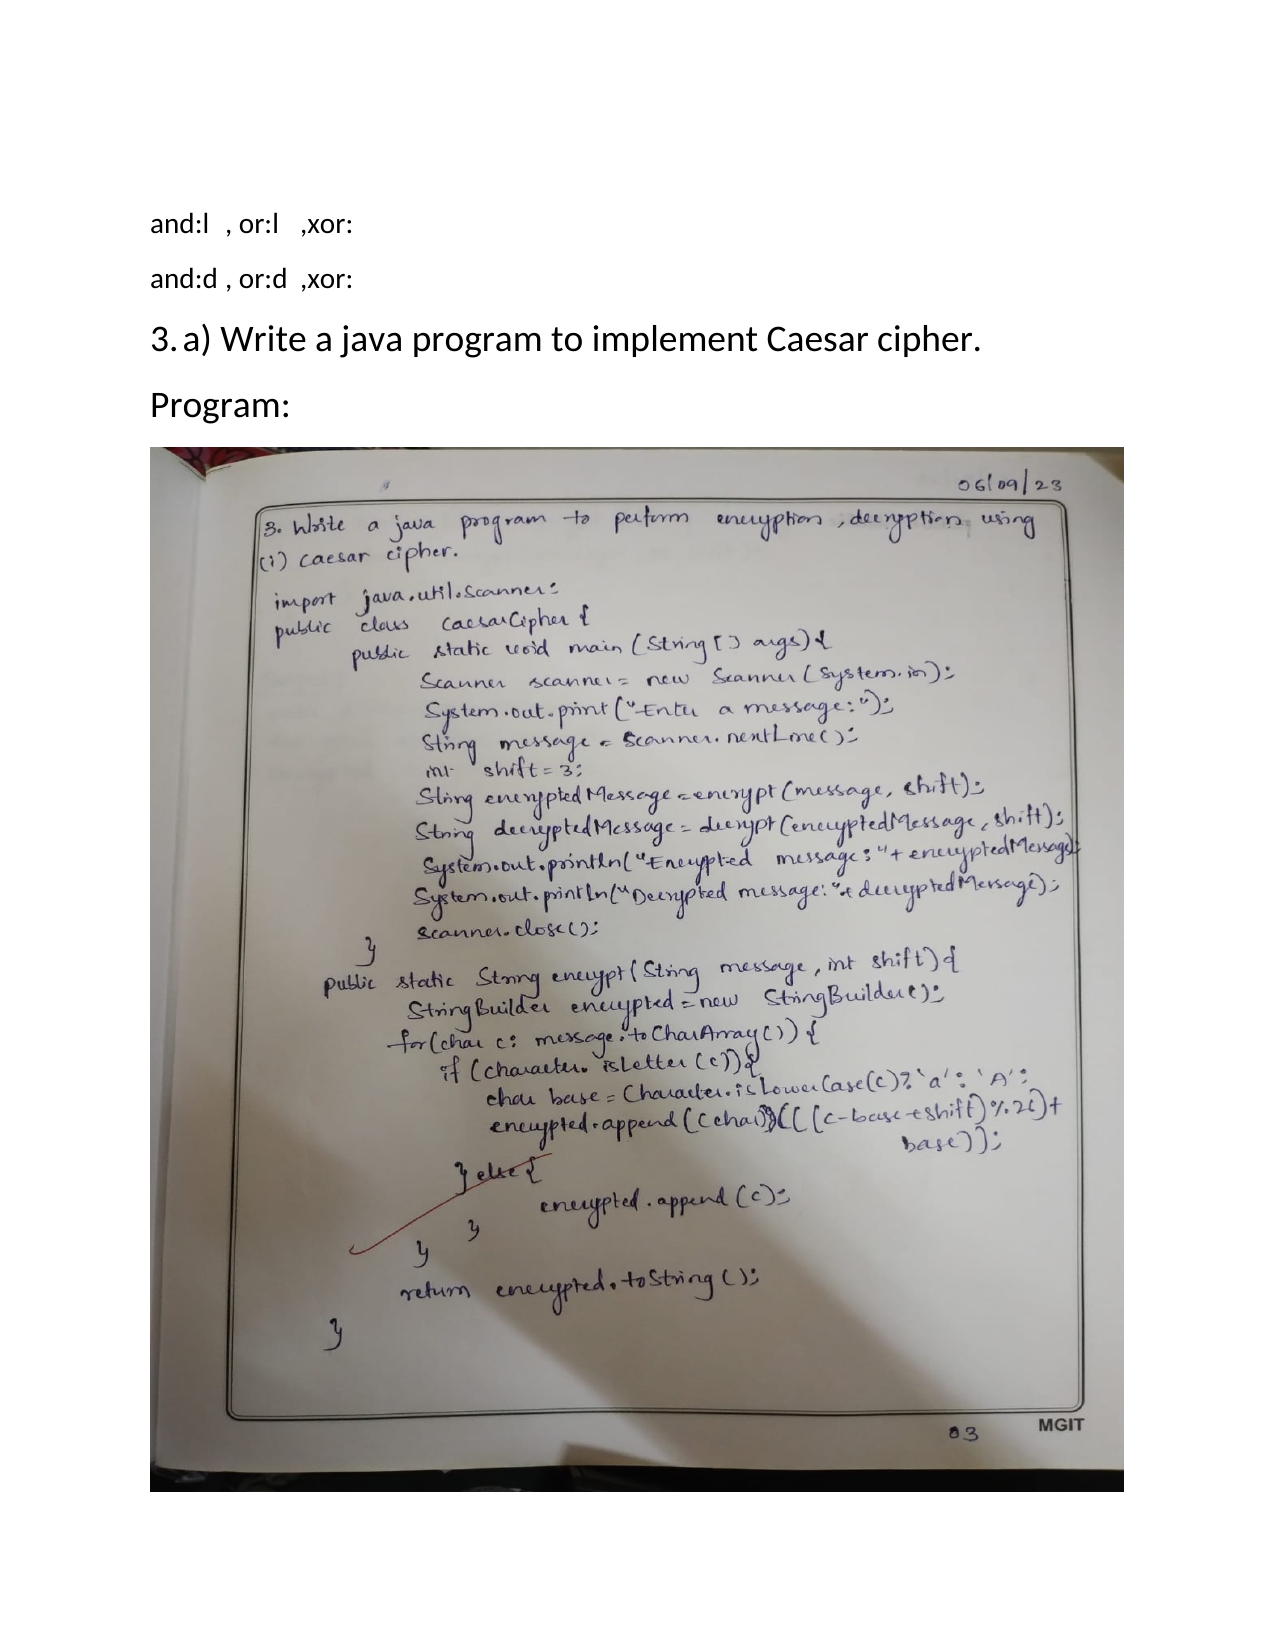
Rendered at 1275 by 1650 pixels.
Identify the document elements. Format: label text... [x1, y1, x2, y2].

text and:l , or:l ,xor: [150, 205, 1125, 241]
list a) Write a java program to implement Caesar cipher. [150, 315, 1125, 361]
picture [150, 447, 1124, 1492]
text and:d , or:d ,xor: [150, 260, 1125, 296]
list Program: [150, 381, 1125, 427]
